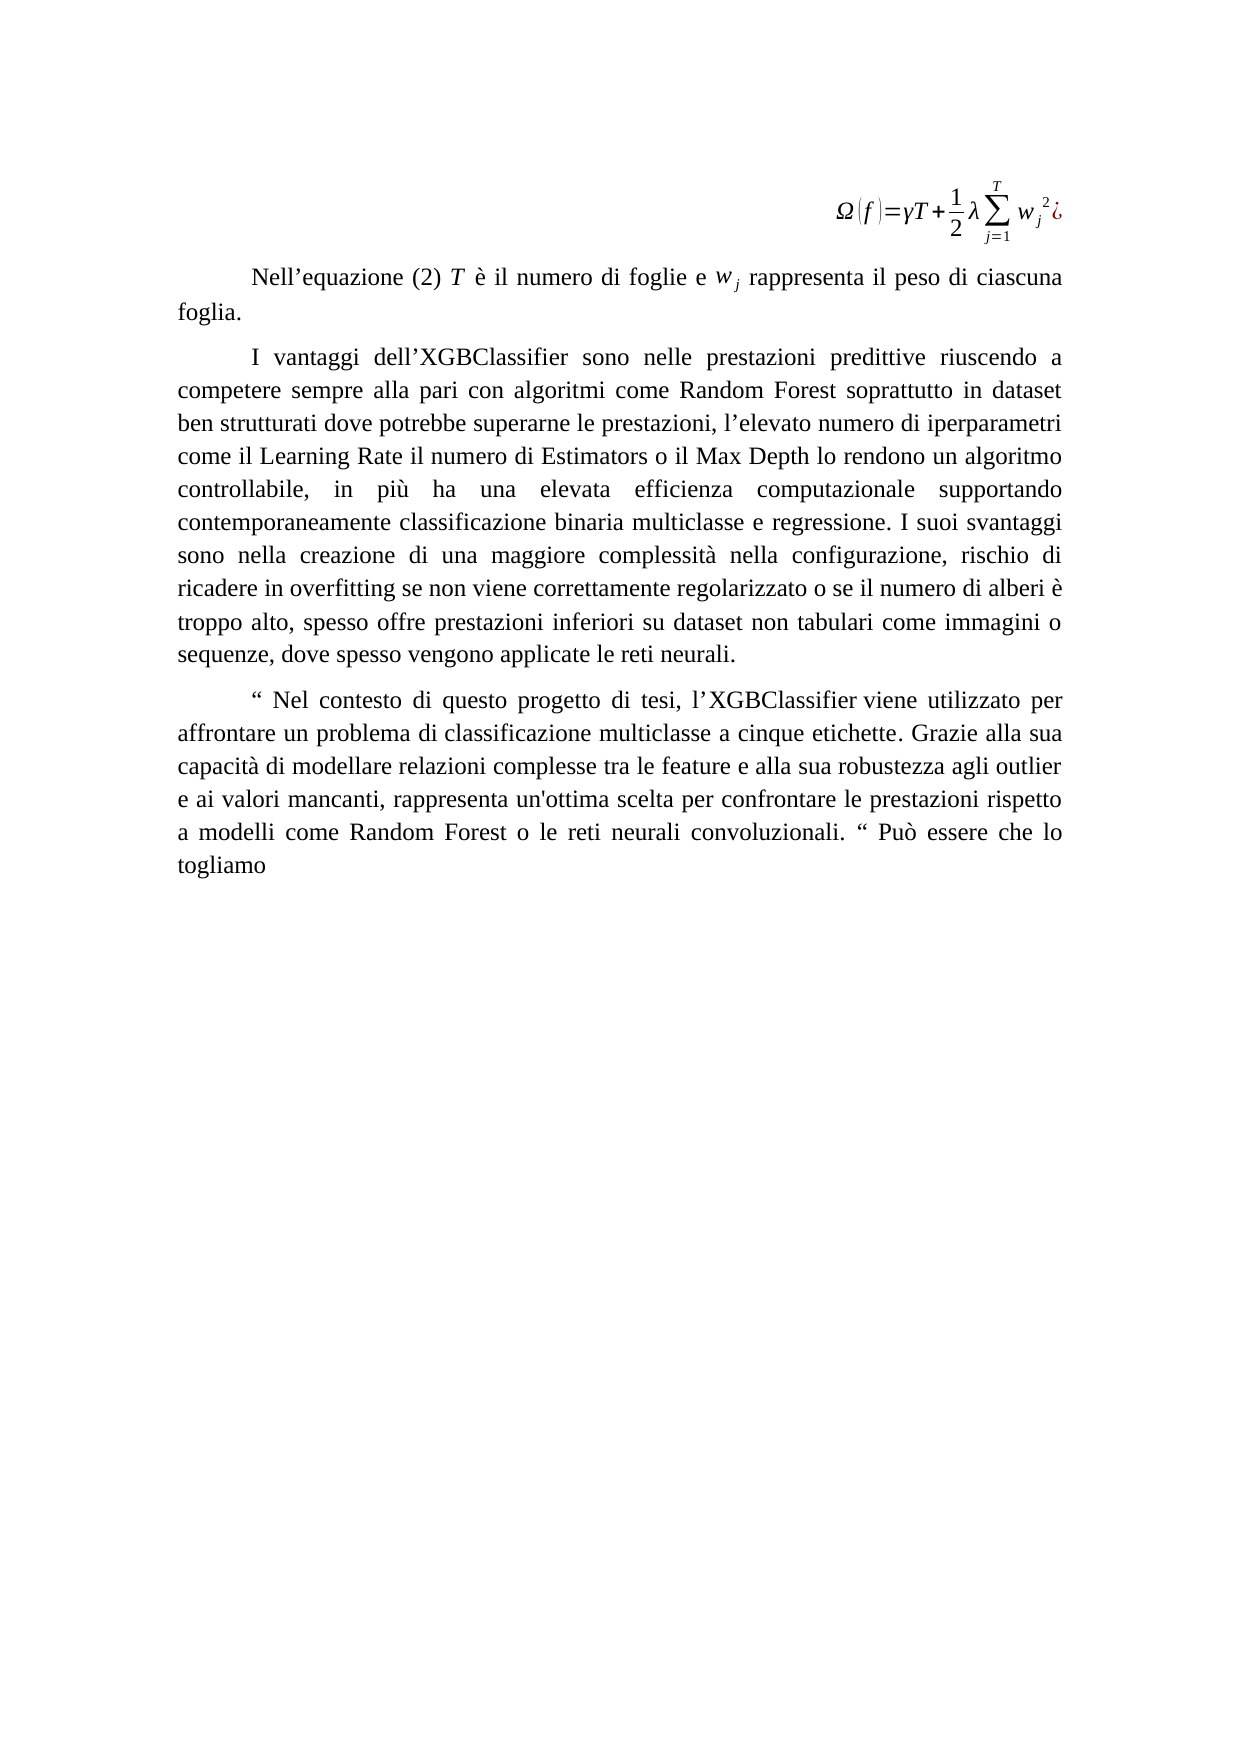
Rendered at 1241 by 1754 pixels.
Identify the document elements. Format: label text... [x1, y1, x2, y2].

subtitle I vantaggi dell’XGBClassifier sono nelle prestazioni predittive riuscendo a competere sempre alla pari con algoritmi come Random Forest soprattutto in dataset ben strutturati dove potrebbe superarne le prestazioni, l’elevato numero di iperparametri come il Learning Rate il numero di Estimators o il Max Depth lo rendono un algoritmo controllabile, in più ha una elevata efficienza computazionale supportando contemporaneamente classificazione binaria multiclasse e regressione. I suoi svantaggi sono nella creazione di una maggiore complessità nella configurazione, rischio di ricadere in overfitting se non viene correttamente regolarizzato o se il numero di alberi è troppo alto, spesso offre prestazioni inferiori su dataset non tabulari come immagini o sequenze, dove spesso vengono applicate le reti neurali. [177, 342, 1063, 668]
text “ Nel contesto di questo progetto di tesi, l’XGBClassifier viene utilizzato per affrontare un problema di classificazione multiclasse a cinque etichette. Grazie alla sua capacità di modellare relazioni complesse tra le feature e alla sua robustezza agli outlier e ai valori mancanti, rappresenta un'ottima scelta per confrontare le prestazioni rispetto a modelli come Random Forest o le reti neurali convoluzionali. “ Può essere che lo togliamo [177, 685, 1063, 879]
text Nell’equazione (2) è il numero di foglie e rappresenta il peso di ciascuna foglia. [177, 261, 1063, 326]
